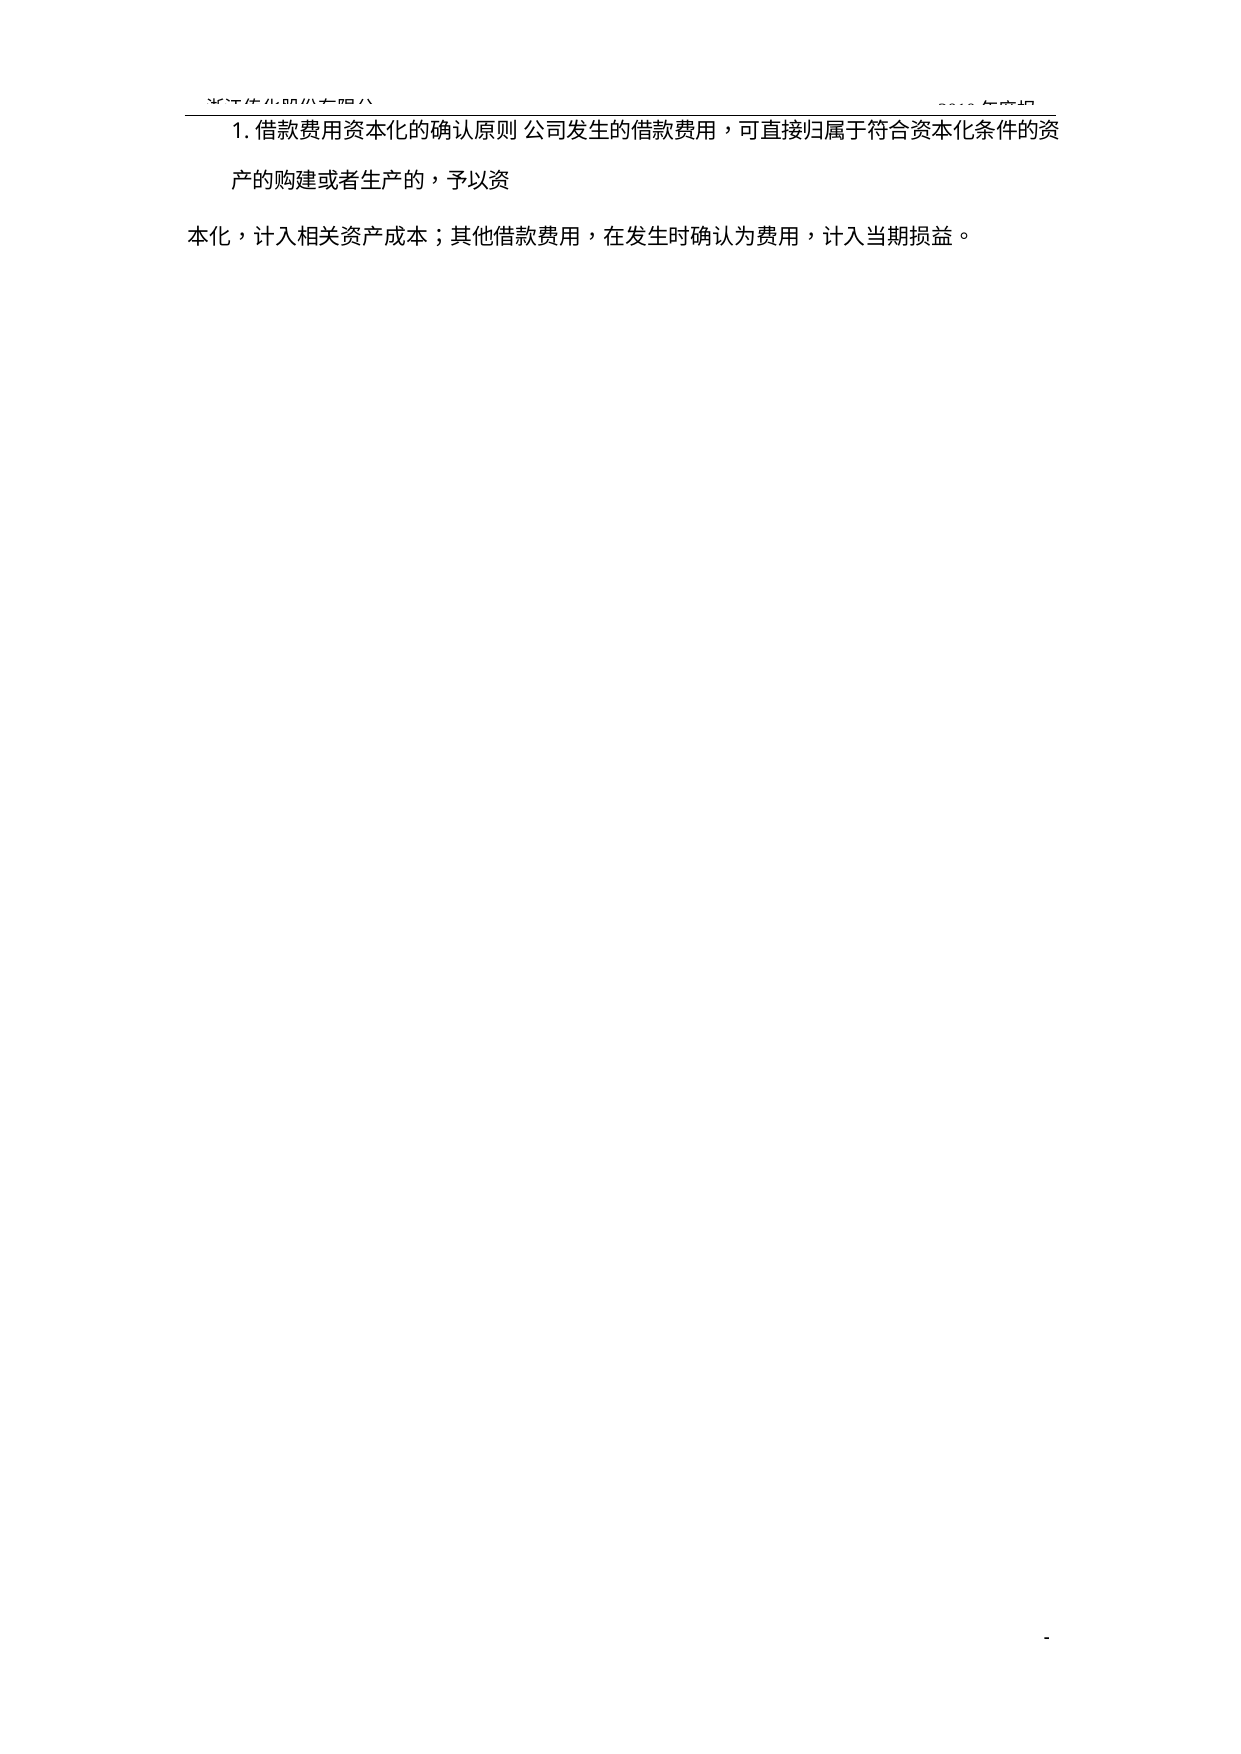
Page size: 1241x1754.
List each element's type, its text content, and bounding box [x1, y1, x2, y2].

text 1. 借款费用资本化的确认原则 公司发生的借款费用，可直接归属于符合资本化条件的资产的购建或者生产的，予以资 [231, 114, 1067, 195]
text 本化，计入相关资产成本；其他借款费用，在发生时确认为费用，计入当期损益。 [187, 221, 1067, 250]
